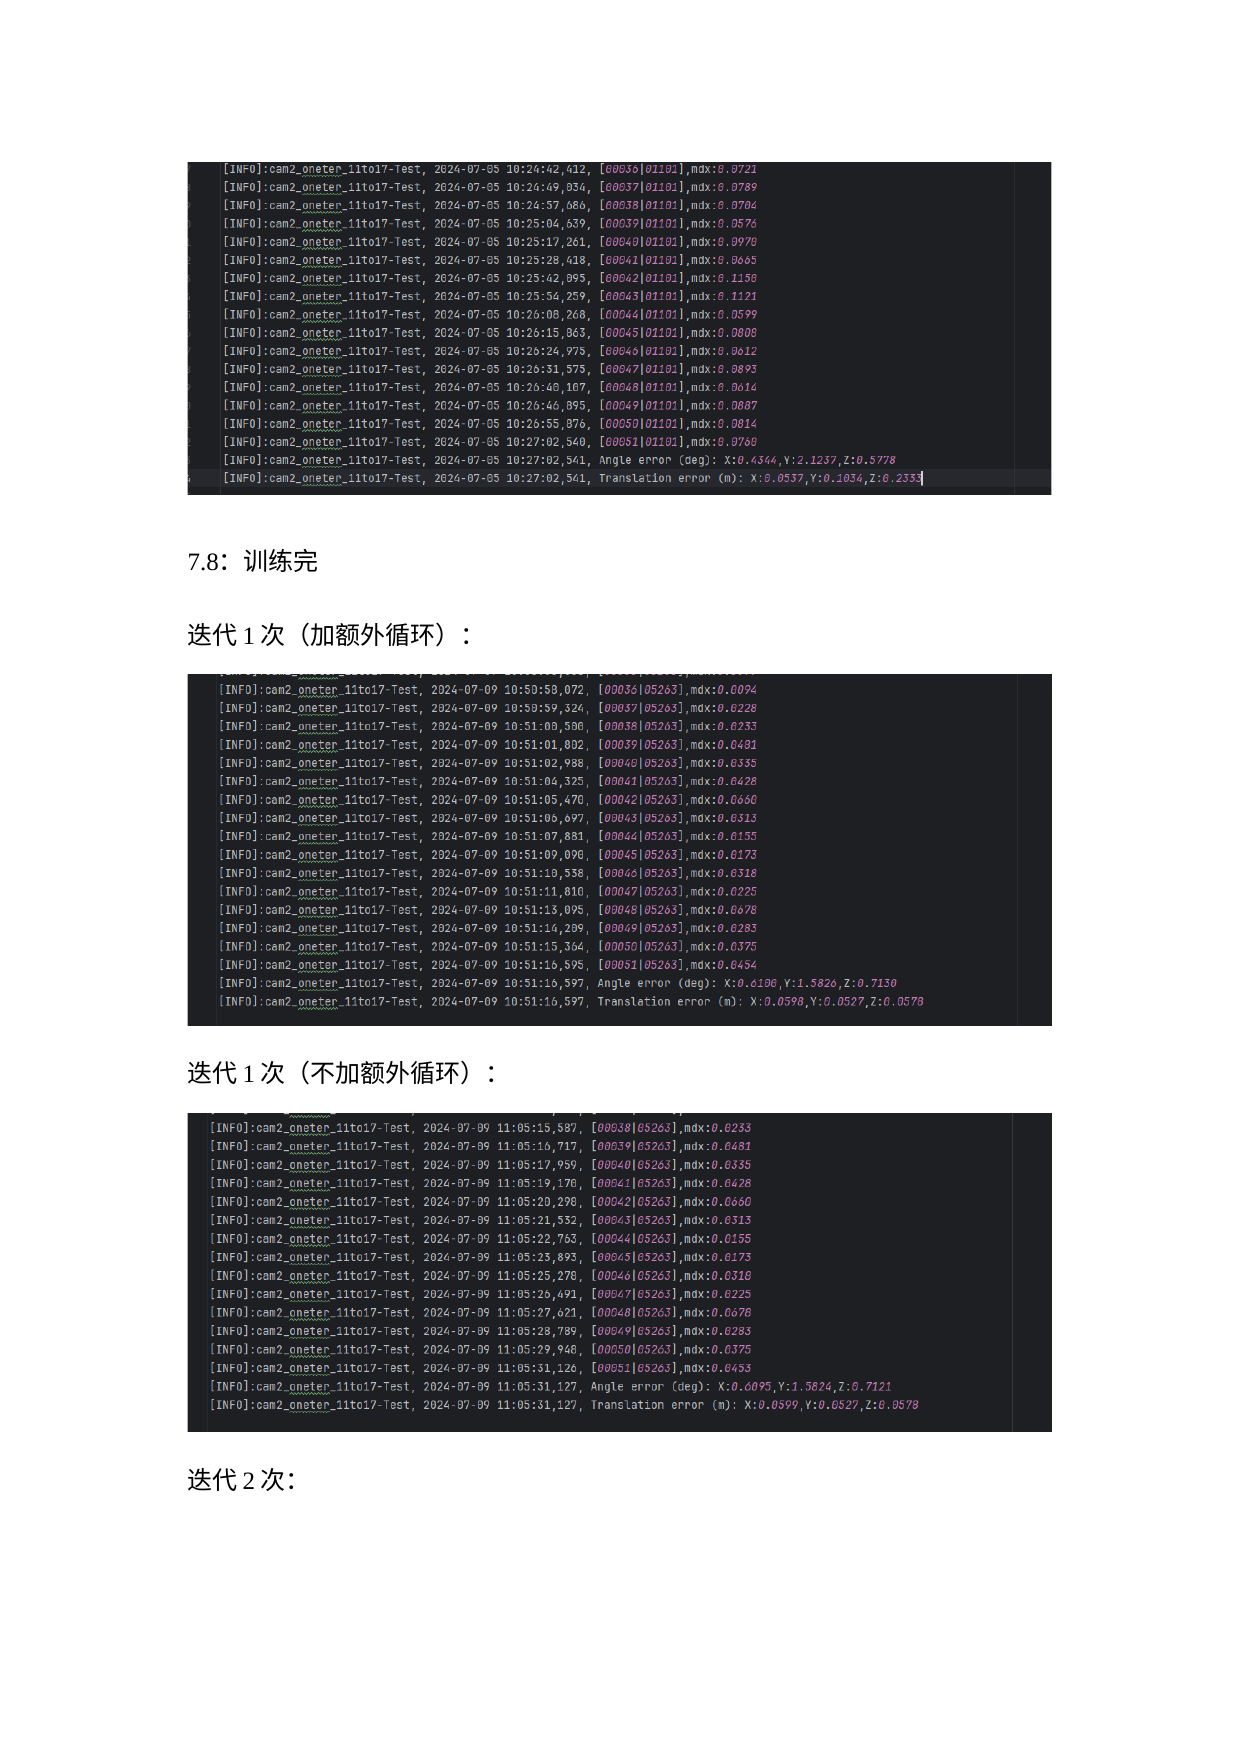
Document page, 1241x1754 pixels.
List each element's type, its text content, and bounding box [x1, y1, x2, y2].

picture [187, 162, 1052, 495]
text 迭代1次（加额外循环）： [187, 601, 1053, 666]
text 7.8：训练完 [187, 527, 1053, 592]
picture [187, 674, 1052, 1026]
picture [187, 1113, 1052, 1432]
text 迭代1次（不加额外循环）： [187, 1039, 1053, 1104]
text 迭代2次： [187, 1446, 1053, 1511]
